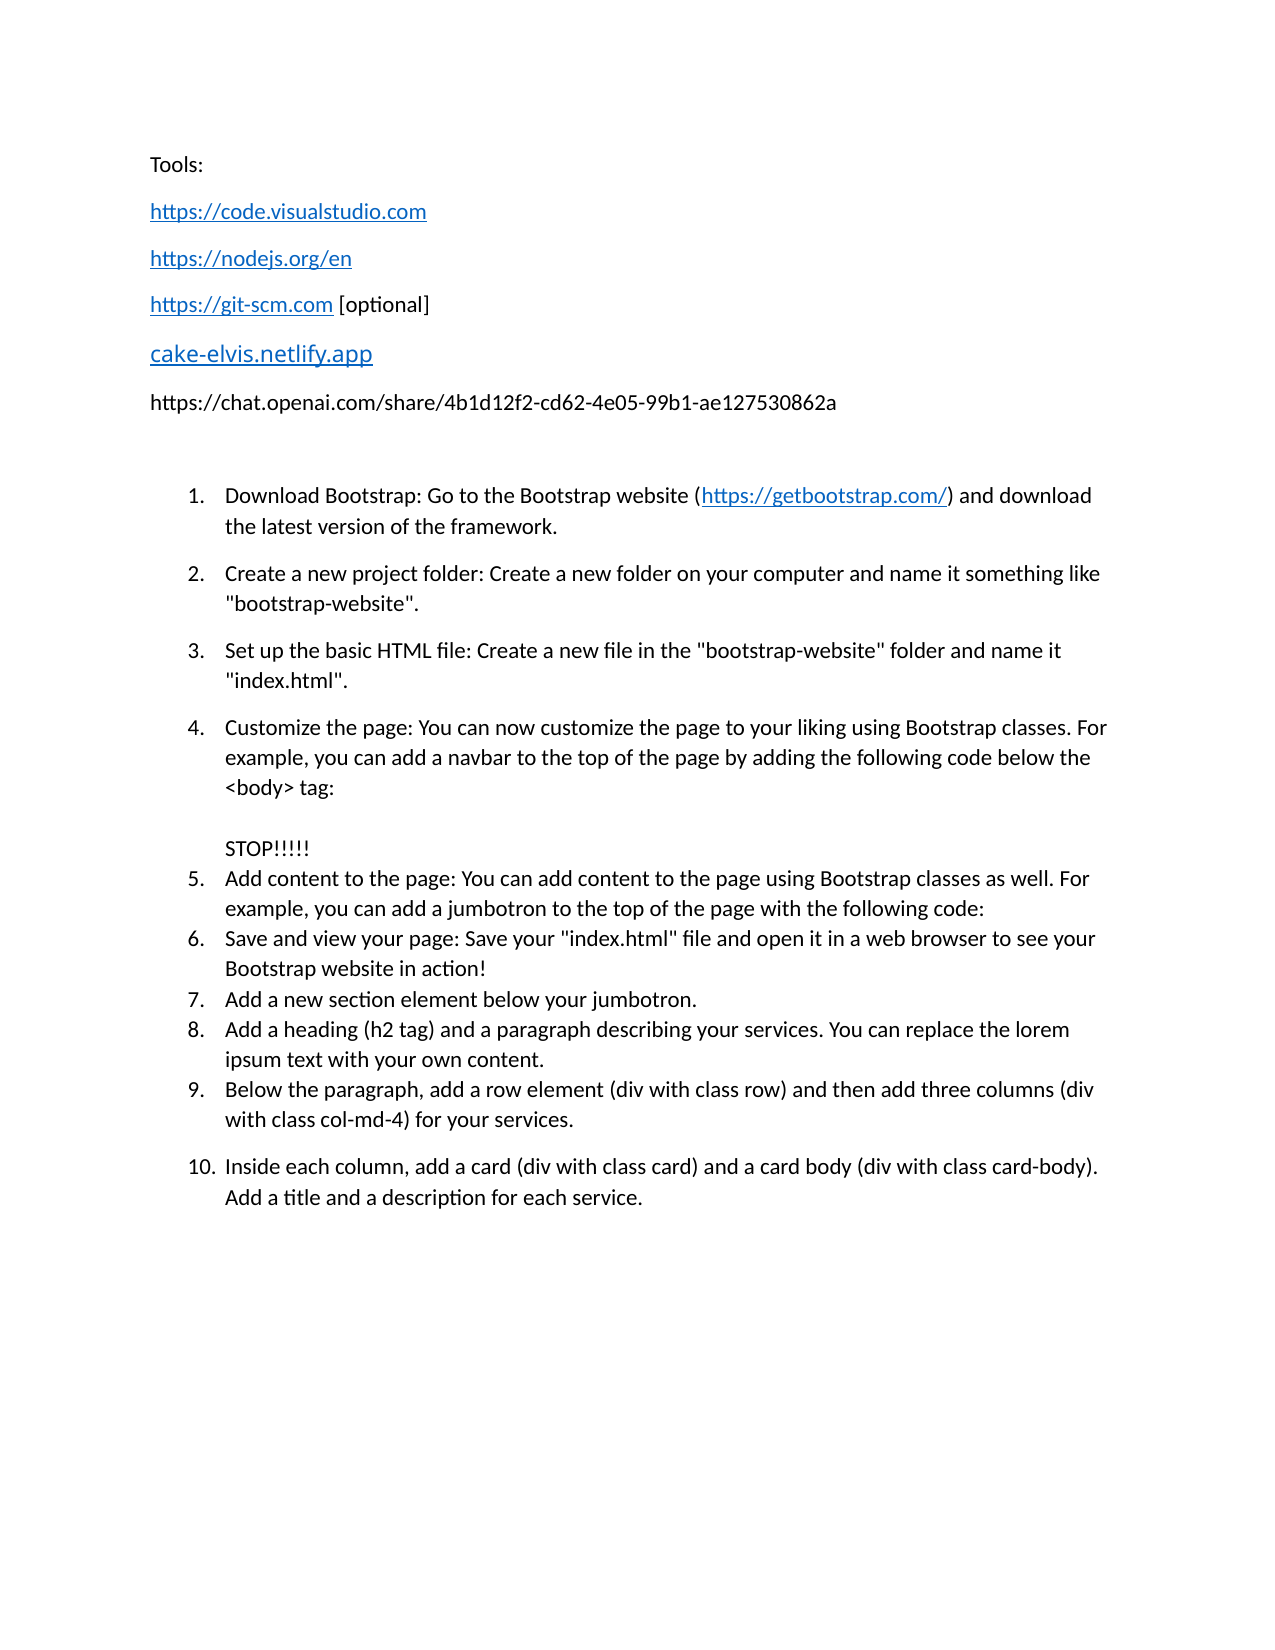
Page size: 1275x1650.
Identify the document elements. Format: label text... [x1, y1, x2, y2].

text https://nodejs.org/en [150, 244, 1125, 272]
text https://chat.openai.com/share/4b1d12f2-cd62-4e05-99b1-ae127530862a [150, 388, 1125, 416]
list Below the paragraph, add a row element (div with class row) and then add three columns (div with class col-md-4) for your services. [187, 1075, 1125, 1134]
text Tools: [150, 150, 1125, 178]
list Save and view your page: Save your "index.html" file and open it in a web browser to see your Bootstrap website in action! [187, 924, 1125, 983]
text https://git-scm.com [optional] [150, 291, 1125, 319]
list Inside each column, add a card (div with class card) and a card body (div with class card-body). Add a title and a description for each service. [187, 1152, 1125, 1211]
text cake-elvis.netlify.app [150, 337, 1125, 369]
text https://code.visualstudio.com [150, 197, 1125, 225]
list Add a new section element below your jumbotron. [187, 985, 1125, 1013]
list Create a new project folder: Create a new folder on your computer and name it something like "bootstrap-website". [187, 559, 1125, 617]
list Customize the page: You can now customize the page to your liking using Bootstrap classes. For example, you can add a navbar to the top of the page by adding the following code below the <body> tag: STOP!!!!! [187, 713, 1125, 862]
list Add a heading (h2 tag) and a paragraph describing your services. You can replace the lorem ipsum text with your own content. [187, 1015, 1125, 1073]
list Add content to the page: You can add content to the page using Bootstrap classes as well. For example, you can add a jumbotron to the top of the page with the following code: [187, 864, 1125, 922]
list Set up the basic HTML file: Create a new file in the "bootstrap-website" folder and name it "index.html". [187, 636, 1125, 694]
list Download Bootstrap: Go to the Bootstrap website (https://getbootstrap.com/) and download the latest version of the framework. [187, 482, 1125, 540]
